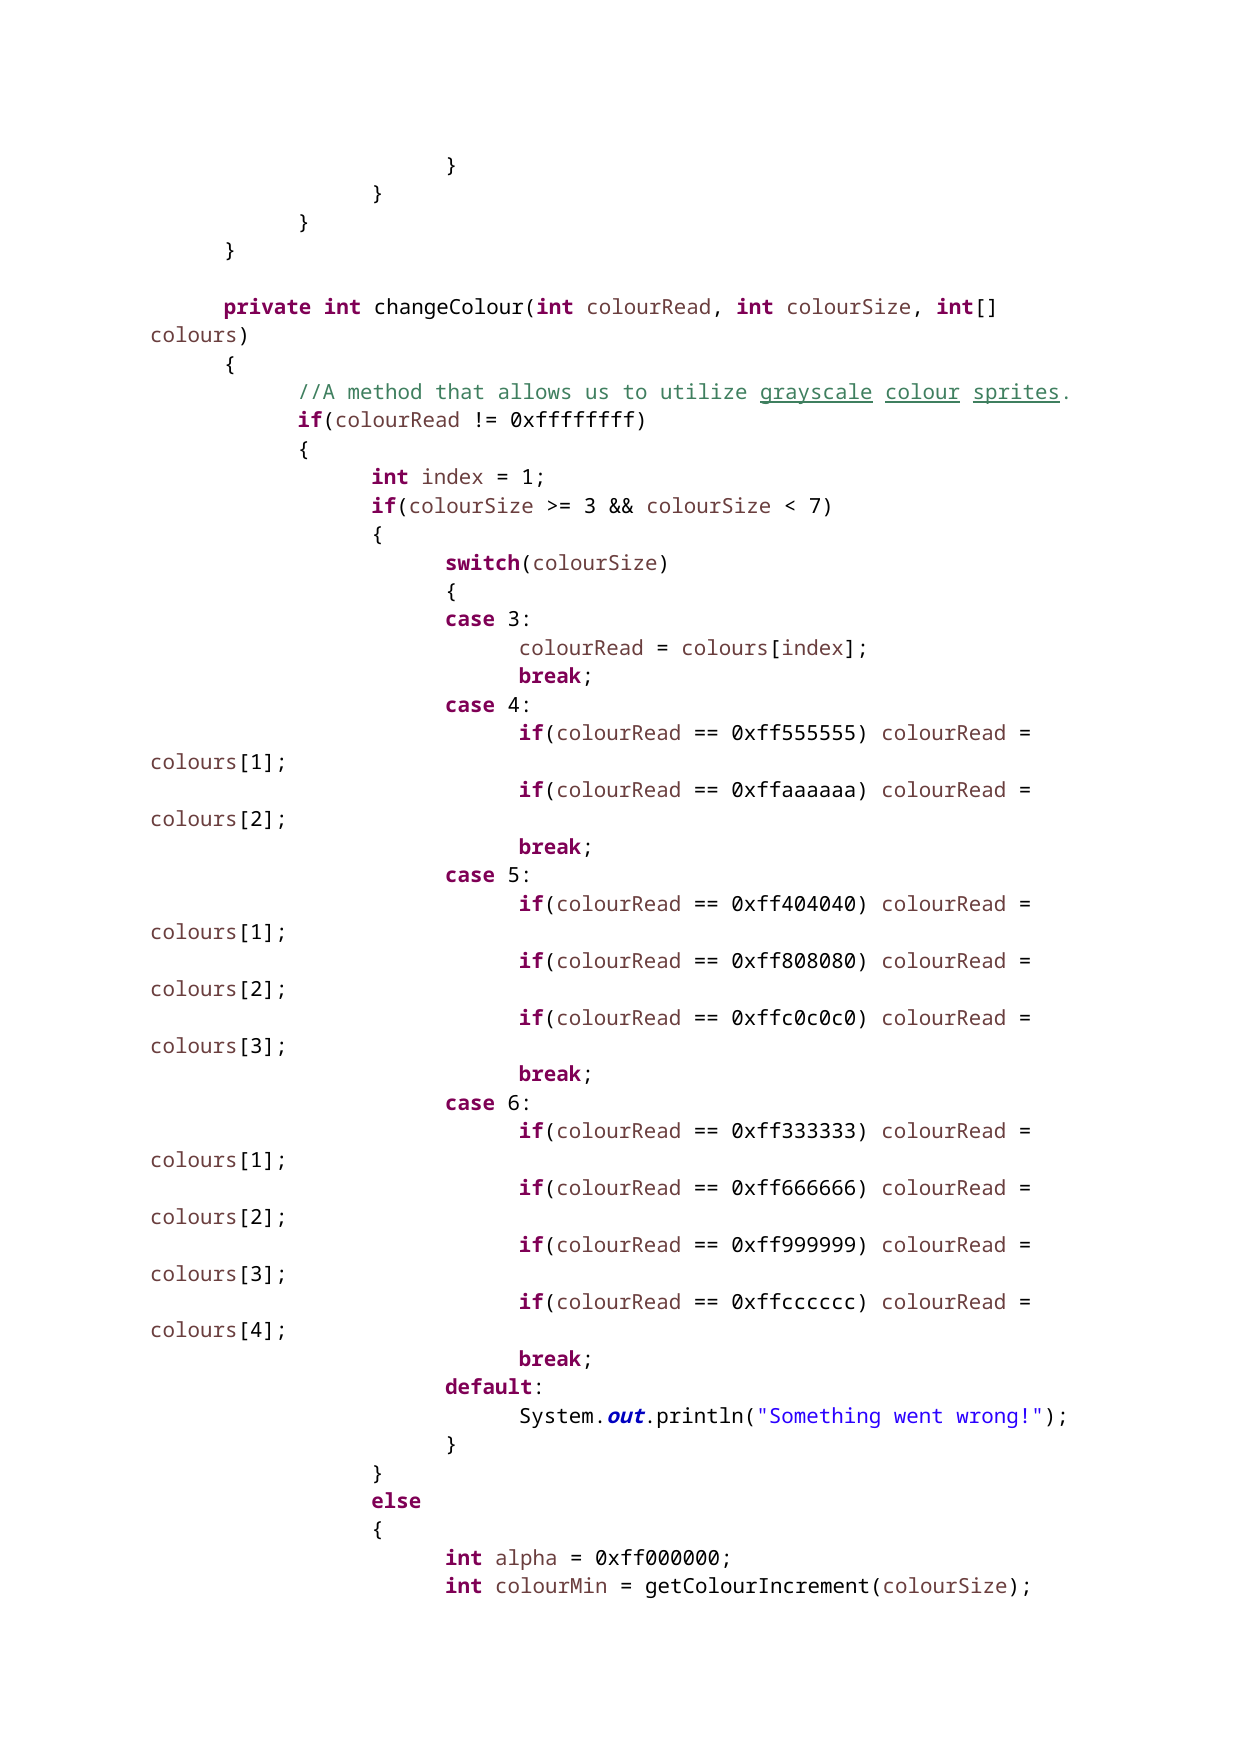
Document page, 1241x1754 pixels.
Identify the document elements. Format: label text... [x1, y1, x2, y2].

text int index = 1; [150, 462, 1090, 491]
text System.out.println("Something went wrong!"); [150, 1401, 1090, 1429]
text } [150, 1458, 1090, 1486]
text { [150, 519, 1090, 548]
text if(colourSize >= 3 && colourSize < 7) [150, 491, 1090, 519]
text case 3: [150, 604, 1090, 633]
text } [150, 178, 1090, 207]
text default: [150, 1372, 1090, 1401]
text colourRead = colours[index]; [150, 633, 1090, 661]
text if(colourRead == 0xff555555) colourRead = colours[1]; [150, 718, 1090, 775]
text if(colourRead == 0xffcccccc) colourRead = colours[4]; [150, 1287, 1090, 1344]
text case 6: [150, 1088, 1090, 1116]
text switch(colourSize) [150, 548, 1090, 576]
text if(colourRead == 0xff999999) colourRead = colours[3]; [150, 1230, 1090, 1287]
text if(colourRead == 0xff808080) colourRead = colours[2]; [150, 946, 1090, 1003]
text if(colourRead != 0xffffffff) [150, 406, 1090, 434]
text int alpha = 0xff000000; [150, 1543, 1090, 1571]
text else [150, 1486, 1090, 1514]
text if(colourRead == 0xff404040) colourRead = colours[1]; [150, 889, 1090, 946]
text if(colourRead == 0xff333333) colourRead = colours[1]; [150, 1116, 1090, 1173]
text break; [150, 1344, 1090, 1372]
text } [150, 207, 1090, 235]
text int colourMin = getColourIncrement(colourSize); [150, 1571, 1090, 1600]
text } [150, 1429, 1090, 1458]
text { [150, 434, 1090, 462]
text break; [150, 832, 1090, 861]
text { [150, 1514, 1090, 1543]
text private int changeColour(int colourRead, int colourSize, int[] colours) [150, 292, 1090, 349]
text if(colourRead == 0xffaaaaaa) colourRead = colours[2]; [150, 775, 1090, 832]
text break; [150, 1059, 1090, 1088]
text } [150, 235, 1090, 264]
text { [150, 576, 1090, 604]
text if(colourRead == 0xff666666) colourRead = colours[2]; [150, 1173, 1090, 1230]
text break; [150, 661, 1090, 690]
text if(colourRead == 0xffc0c0c0) colourRead = colours[3]; [150, 1003, 1090, 1059]
text } [150, 150, 1090, 178]
text case 5: [150, 861, 1090, 889]
text //A method that allows us to utilize grayscale colour sprites. [150, 377, 1090, 406]
text case 4: [150, 690, 1090, 718]
text { [150, 349, 1090, 377]
